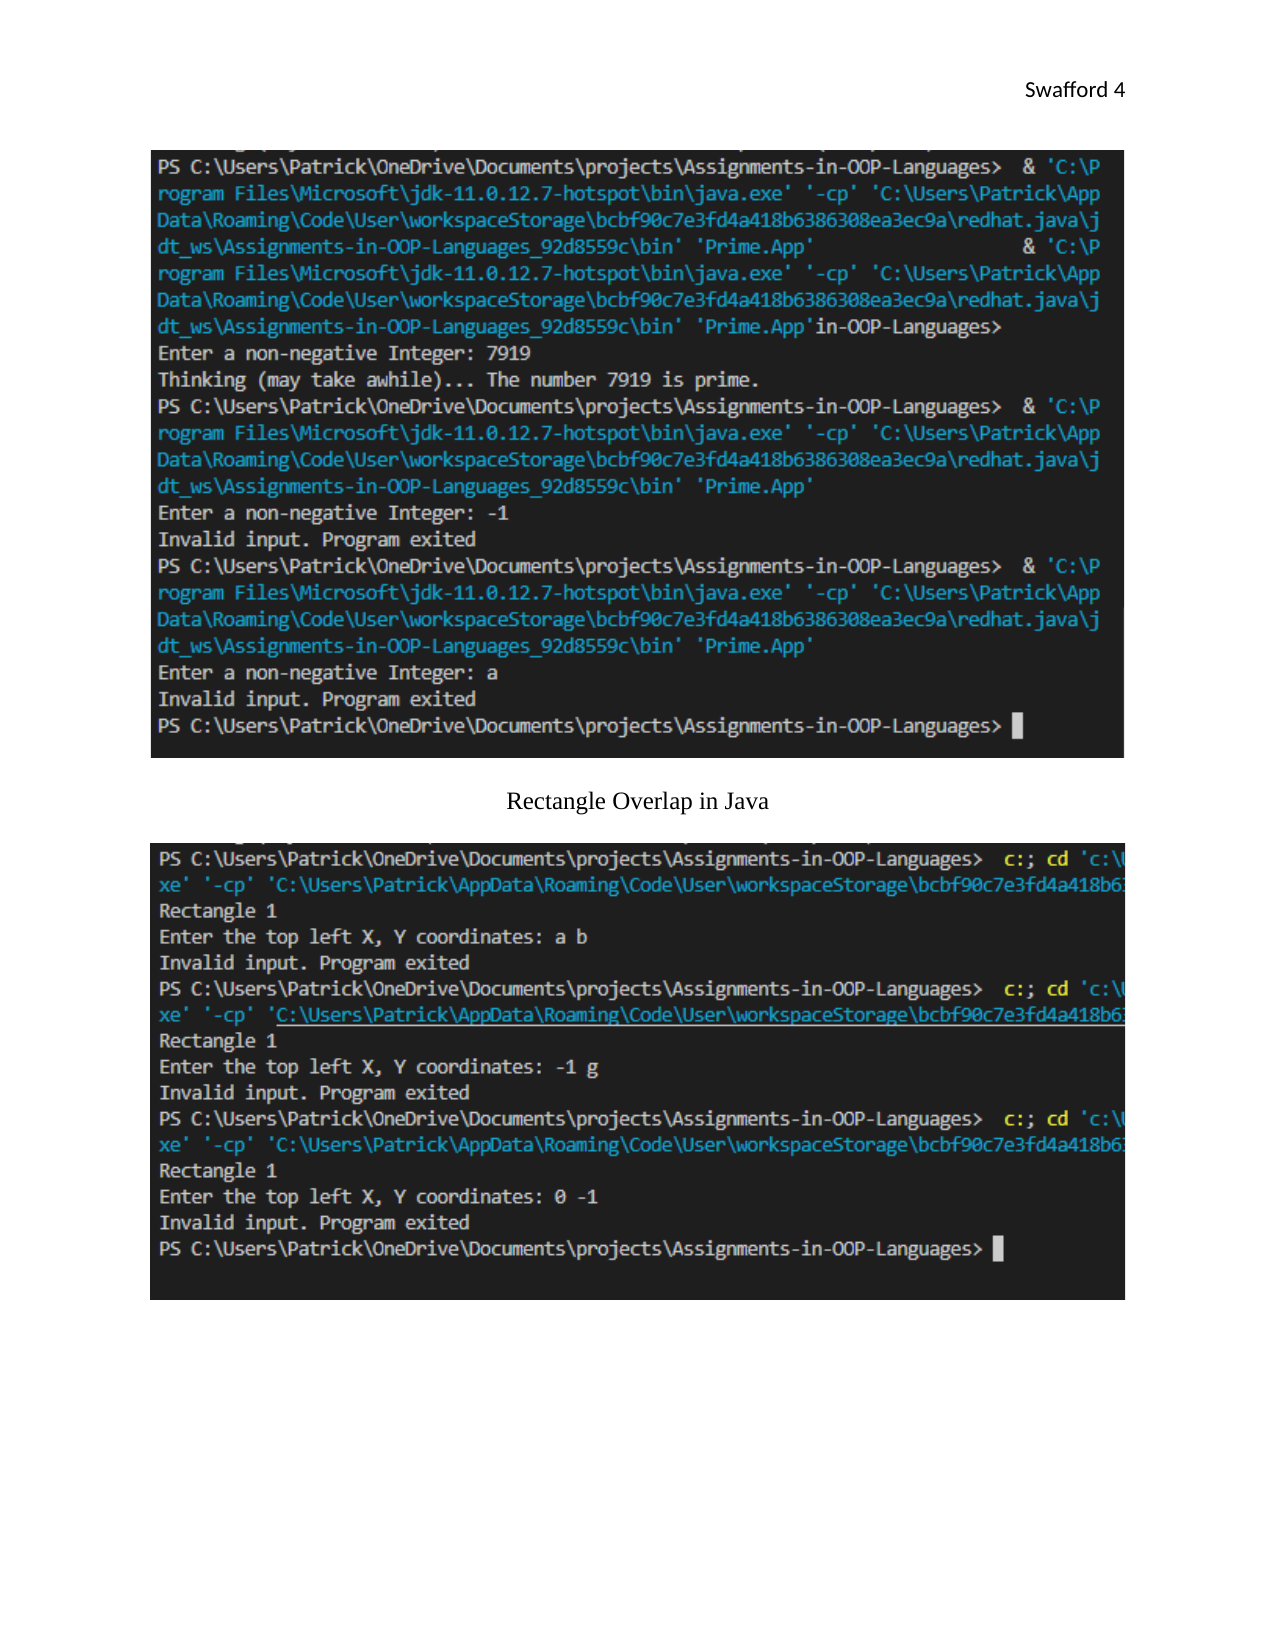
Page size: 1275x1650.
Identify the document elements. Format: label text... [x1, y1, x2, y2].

text Rectangle Overlap in Java [150, 786, 1125, 814]
picture [150, 150, 1125, 758]
picture [150, 843, 1125, 1300]
